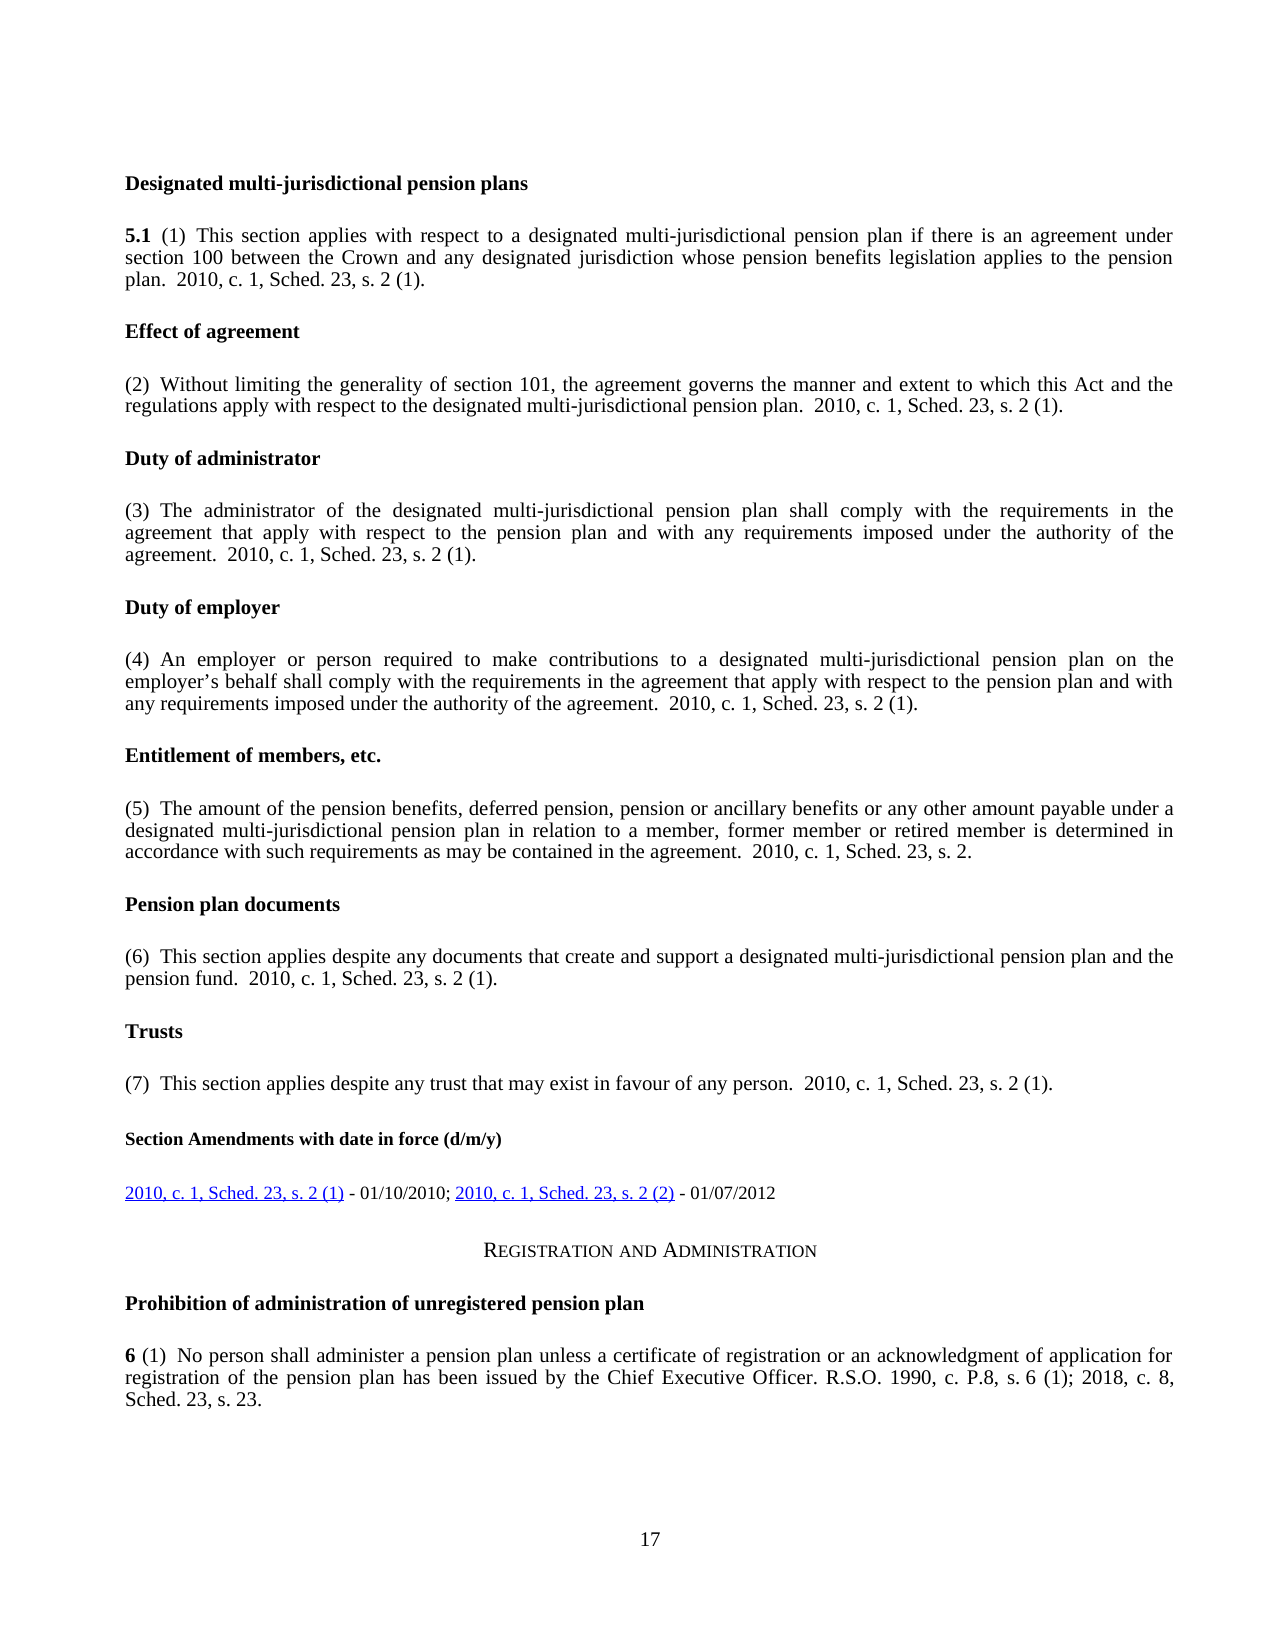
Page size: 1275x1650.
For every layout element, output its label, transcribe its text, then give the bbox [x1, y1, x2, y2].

text 5.1 (1) This section applies with respect to a designated multi-jurisdictional pension plan if there is an agreement under section 100 between the Crown and any designated jurisdiction whose pension benefits legislation applies to the pension plan. 2010, c. 1, Sched. 23, s. 2 (1). [125, 225, 1175, 290]
text 6 (1) No person shall administer a pension plan unless a certificate of registration or an acknowledgment of application for registration of the pension plan has been issued by the Chief Executive Officer. R.S.O. 1990, c. P.8, s. 6 (1); 2018, c. 8, Sched. 23, s. 23. [125, 1345, 1175, 1410]
text Pension plan documents [125, 896, 1175, 915]
text Duty of employer [125, 599, 1175, 618]
text (5) The amount of the pension benefits, deferred pension, pension or ancillary benefits or any other amount payable under a designated multi-jurisdictional pension plan in relation to a member, former member or retired member is determined in accordance with such requirements as may be contained in the agreement. 2010, c. 1, Sched. 23, s. 2. [125, 798, 1175, 863]
text Designated multi-jurisdictional pension plans [125, 175, 1175, 194]
text (3) The administrator of the designated multi-jurisdictional pension plan shall comply with the requirements in the agreement that apply with respect to the pension plan and with any requirements imposed under the authority of the agreement. 2010, c. 1, Sched. 23, s. 2 (1). [125, 501, 1175, 566]
text Entitlement of members, etc. [125, 748, 1175, 767]
text (2) Without limiting the generality of section 101, the agreement governs the manner and extent to which this Act and the regulations apply with respect to the designated multi-jurisdictional pension plan. 2010, c. 1, Sched. 23, s. 2 (1). [125, 374, 1175, 417]
text Prohibition of administration of unregistered pension plan [125, 1295, 1175, 1314]
text Section Amendments with date in force (d/m/y) [125, 1127, 1175, 1149]
text Trusts [125, 1023, 1175, 1042]
text (4) An employer or person required to make contributions to a designated multi-jurisdictional pension plan on the employer’s behalf shall comply with the requirements in the agreement that apply with respect to the pension plan and with any requirements imposed under the authority of the agreement. 2010, c. 1, Sched. 23, s. 2 (1). [125, 649, 1175, 714]
text Duty of administrator [125, 451, 1175, 469]
text (7) This section applies despite any trust that may exist in favour of any person. 2010, c. 1, Sched. 23, s. 2 (1). [125, 1073, 1175, 1095]
text (6) This section applies despite any documents that create and support a designated multi-jurisdictional pension plan and the pension fund. 2010, c. 1, Sched. 23, s. 2 (1). [125, 946, 1175, 990]
text Effect of agreement [125, 324, 1175, 342]
subtitle Registration and Administration [125, 1240, 1175, 1262]
text 2010, c. 1, Sched. 23, s. 2 (1) - 01/10/2010; 2010, c. 1, Sched. 23, s. 2 (2) - 01/07/2012 [125, 1182, 1175, 1203]
